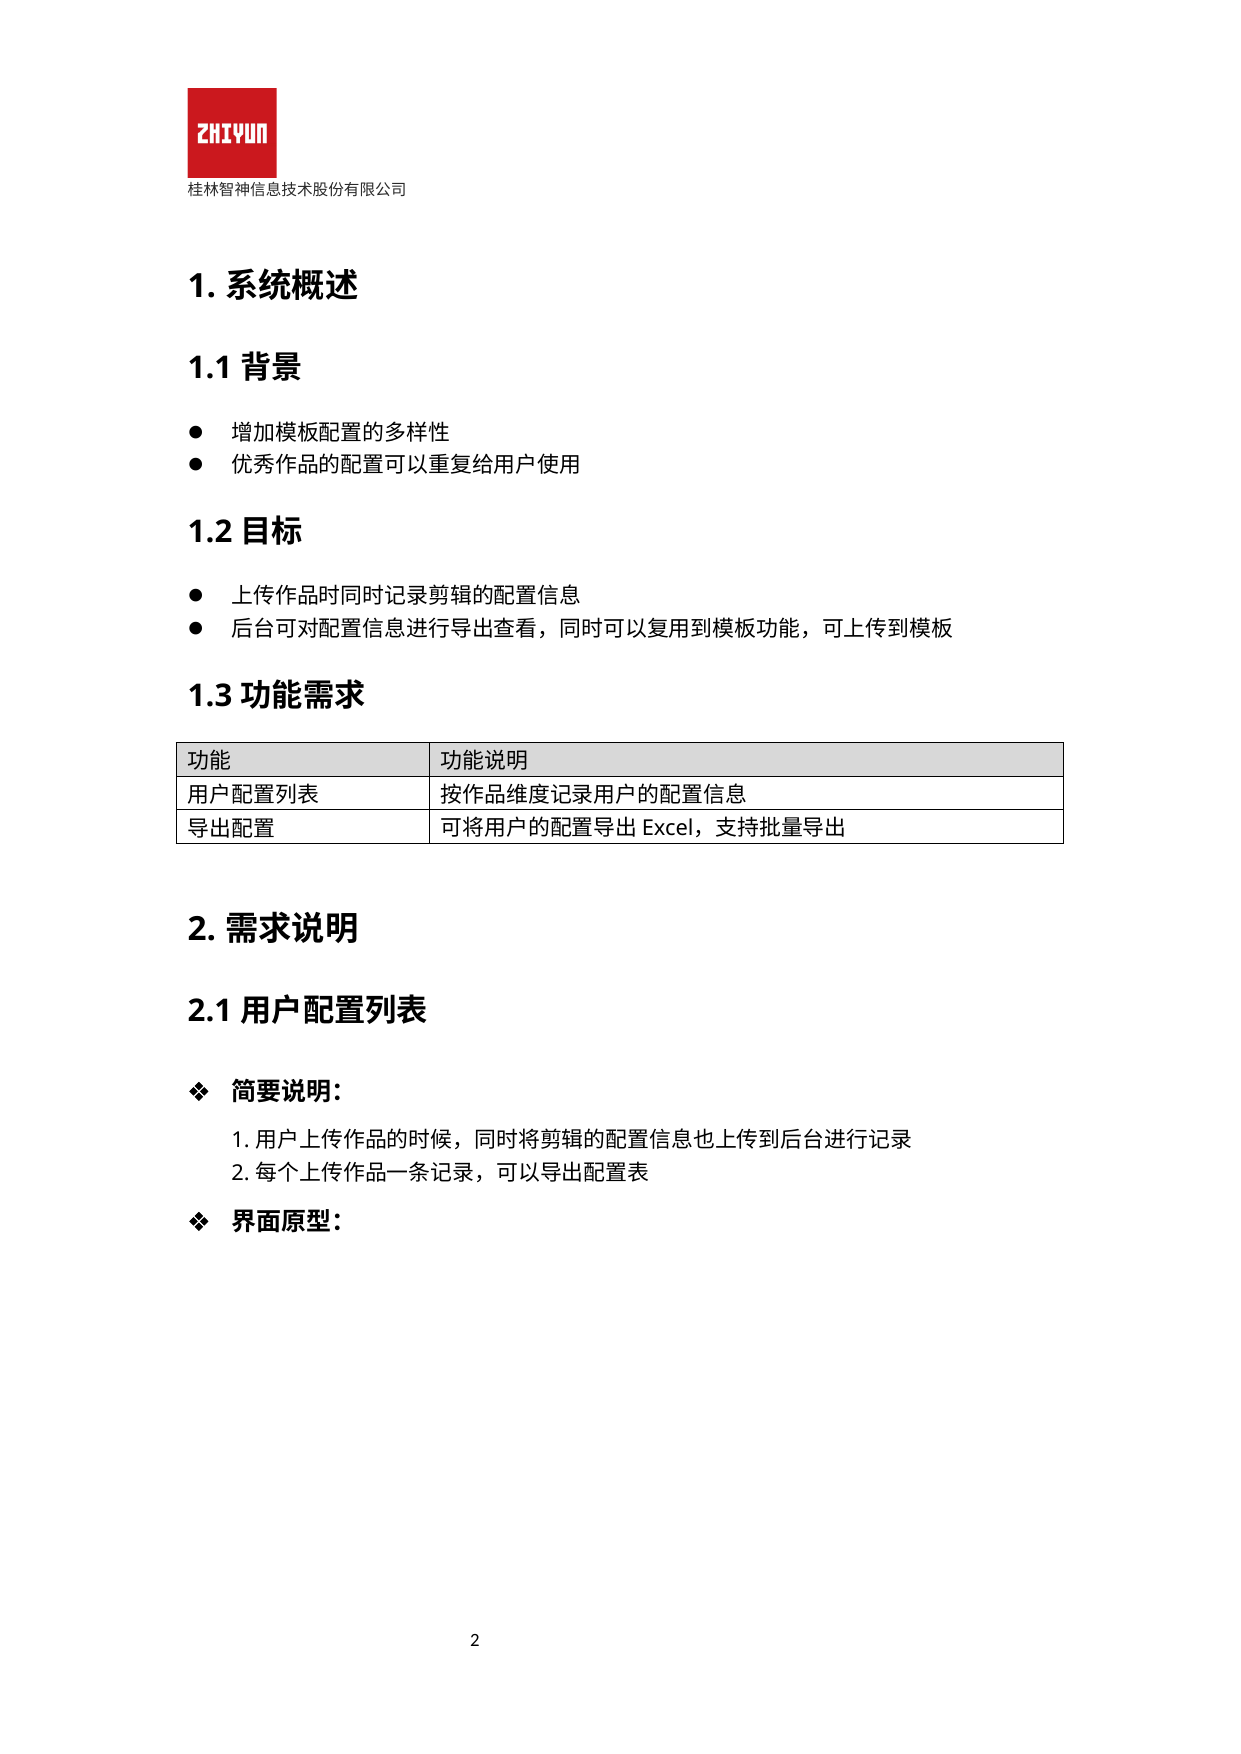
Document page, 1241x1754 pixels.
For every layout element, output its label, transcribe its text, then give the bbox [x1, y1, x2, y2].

table_header 功能说明 [430, 743, 1063, 776]
list 优秀作品的配置可以重复给用户使用 [187, 447, 1053, 479]
list 上传作品时同时记录剪辑的配置信息 [187, 578, 1053, 611]
list 界面原型： [187, 1187, 1053, 1252]
list 简要说明： [187, 1057, 1053, 1122]
table_cell 用户配置列表 [177, 777, 429, 809]
subtitle 用户配置列表 [187, 975, 1053, 1040]
subtitle 需求说明 [187, 893, 1053, 958]
subtitle 1.2 目标 [187, 496, 1053, 561]
table_cell 可将用户的配置导出Excel，支持批量导出 [430, 810, 1063, 843]
subtitle 系统概述 [187, 250, 1053, 315]
table_cell 按作品维度记录用户的配置信息 [430, 777, 1063, 809]
list 用户上传作品的时候，同时将剪辑的配置信息也上传到后台进行记录 [187, 1122, 1053, 1154]
list 后台可对配置信息进行导出查看，同时可以复用到模板功能，可上传到模板 [187, 611, 1053, 643]
list 增加模板配置的多样性 [187, 414, 1053, 447]
subtitle 1.1 背景 [187, 332, 1053, 397]
subtitle 1.3 功能需求 [187, 660, 1053, 725]
list 每个上传作品一条记录，可以导出配置表 [187, 1154, 1053, 1187]
picture [187, 88, 277, 178]
table_cell 导出配置 [177, 810, 429, 843]
table_header 功能 [177, 743, 429, 776]
